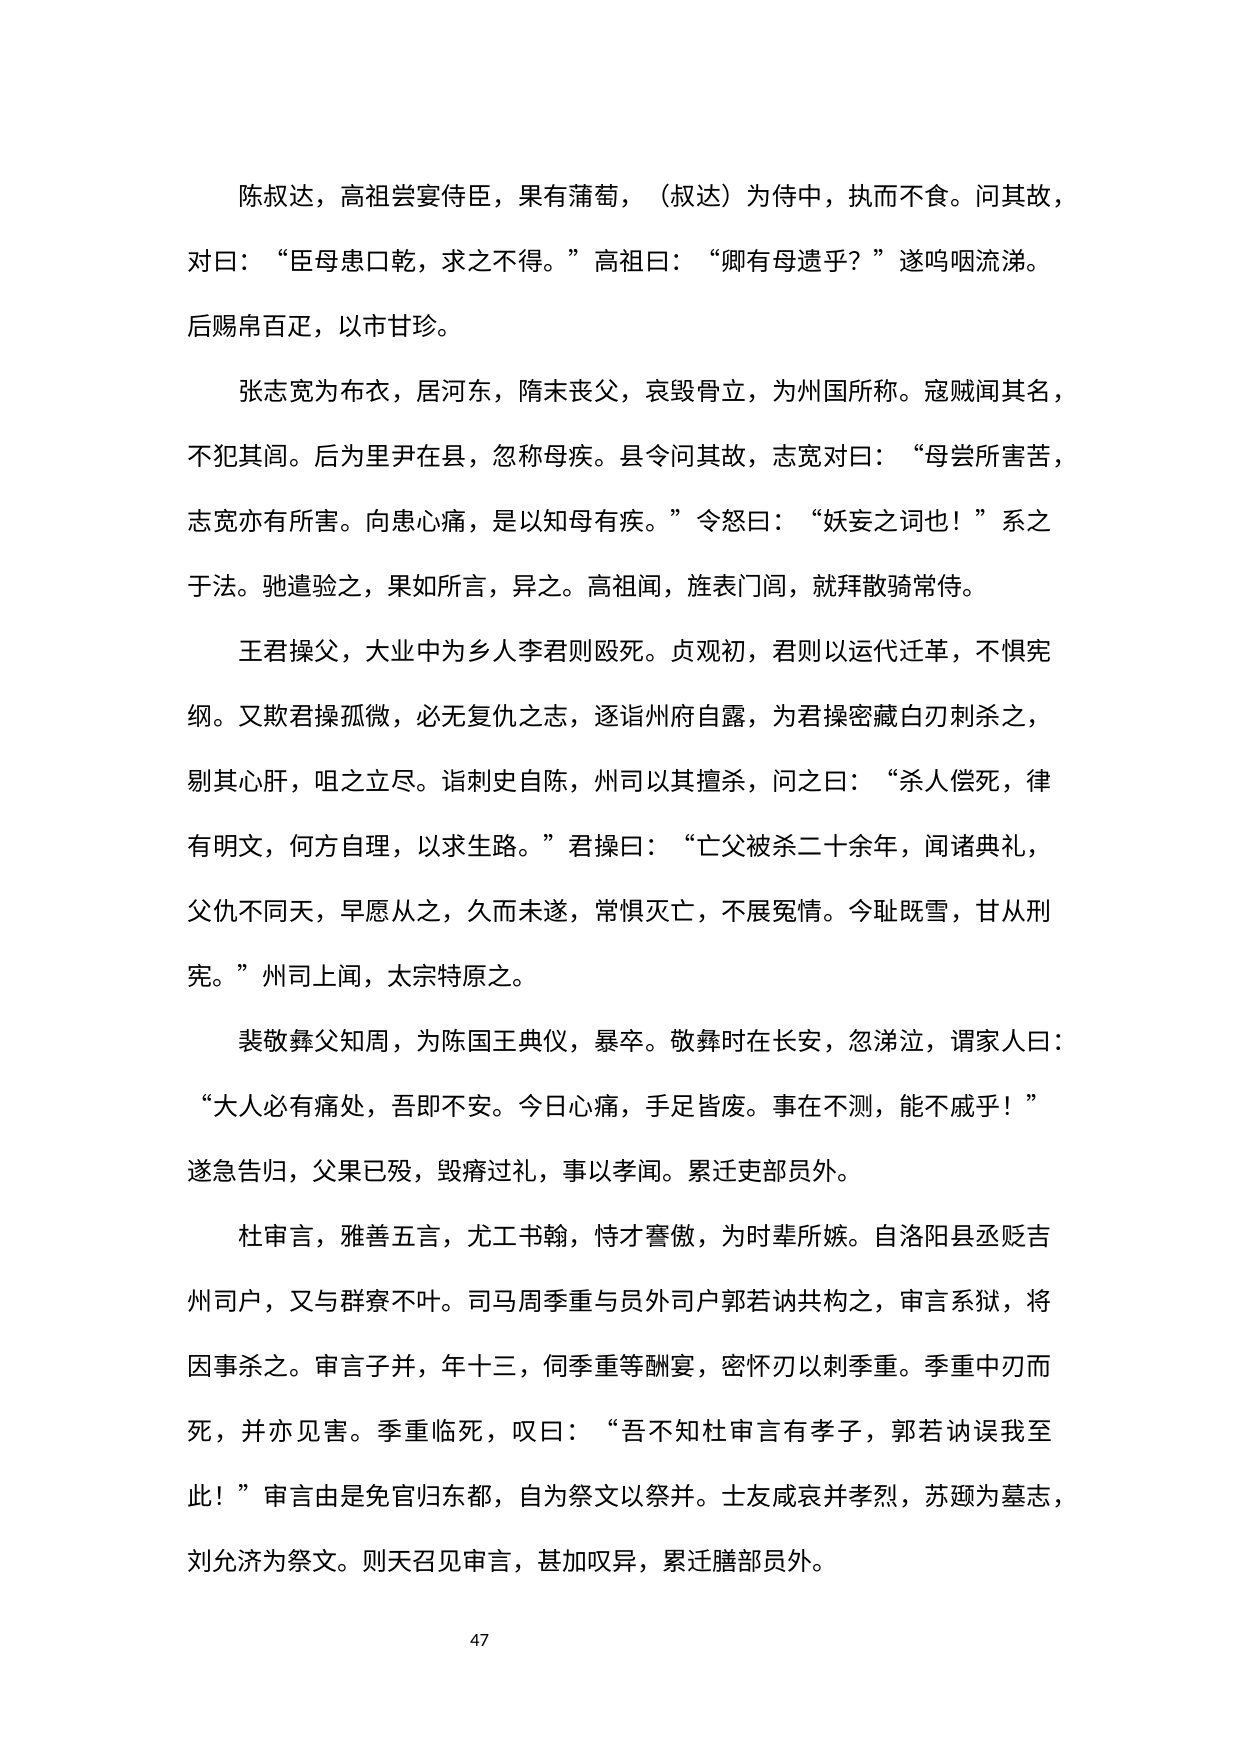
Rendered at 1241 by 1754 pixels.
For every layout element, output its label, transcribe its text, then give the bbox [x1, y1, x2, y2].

text 裴敬彝父知周，为陈国王典仪，暴卒。敬彝时在长安，忽涕泣，谓家人曰：“大人必有痛处，吾即不安。今日心痛，手足皆废。事在不测，能不戚乎！”遂急告归，父果已殁，毁瘠过礼，事以孝闻。累迁吏部员外。 [187, 1007, 1053, 1202]
text 陈叔达，高祖尝宴侍臣，果有蒲萄，（叔达）为侍中，执而不食。问其故，对曰：“臣母患口乾，求之不得。”高祖曰：“卿有母遗乎？”遂呜咽流涕。后赐帛百疋，以市甘珍。 [187, 162, 1053, 357]
text 杜审言，雅善五言，尤工书翰，恃才謇傲，为时辈所嫉。自洛阳县丞贬吉州司户，又与群寮不叶。司马周季重与员外司户郭若讷共构之，审言系狱，将因事杀之。审言子并，年十三，伺季重等酬宴，密怀刃以刺季重。季重中刃而死，并亦见害。季重临死，叹曰：“吾不知杜审言有孝子，郭若讷误我至此！”审言由是免官归东都，自为祭文以祭并。士友咸哀并孝烈，苏颋为墓志，刘允济为祭文。则天召见审言，甚加叹异，累迁膳部员外。 [187, 1202, 1053, 1592]
text 张志宽为布衣，居河东，隋末丧父，哀毁骨立，为州国所称。寇贼闻其名，不犯其闾。后为里尹在县，忽称母疾。县令问其故，志宽对曰：“母尝所害苦，志宽亦有所害。向患心痛，是以知母有疾。”令怒曰：“妖妄之词也！”系之于法。驰遣验之，果如所言，异之。高祖闻，旌表门闾，就拜散骑常侍。 [187, 357, 1053, 617]
text 王君操父，大业中为乡人李君则殴死。贞观初，君则以运代迁革，不惧宪纲。又欺君操孤微，必无复仇之志，逐诣州府自露，为君操密藏白刃刺杀之，剔其心肝，咀之立尽。诣刺史自陈，州司以其擅杀，问之曰：“杀人偿死，律有明文，何方自理，以求生路。”君操曰：“亡父被杀二十余年，闻诸典礼，父仇不同天，早愿从之，久而未遂，常惧灭亡，不展冤情。今耻既雪，甘从刑宪。”州司上闻，太宗特原之。 [187, 617, 1053, 1007]
